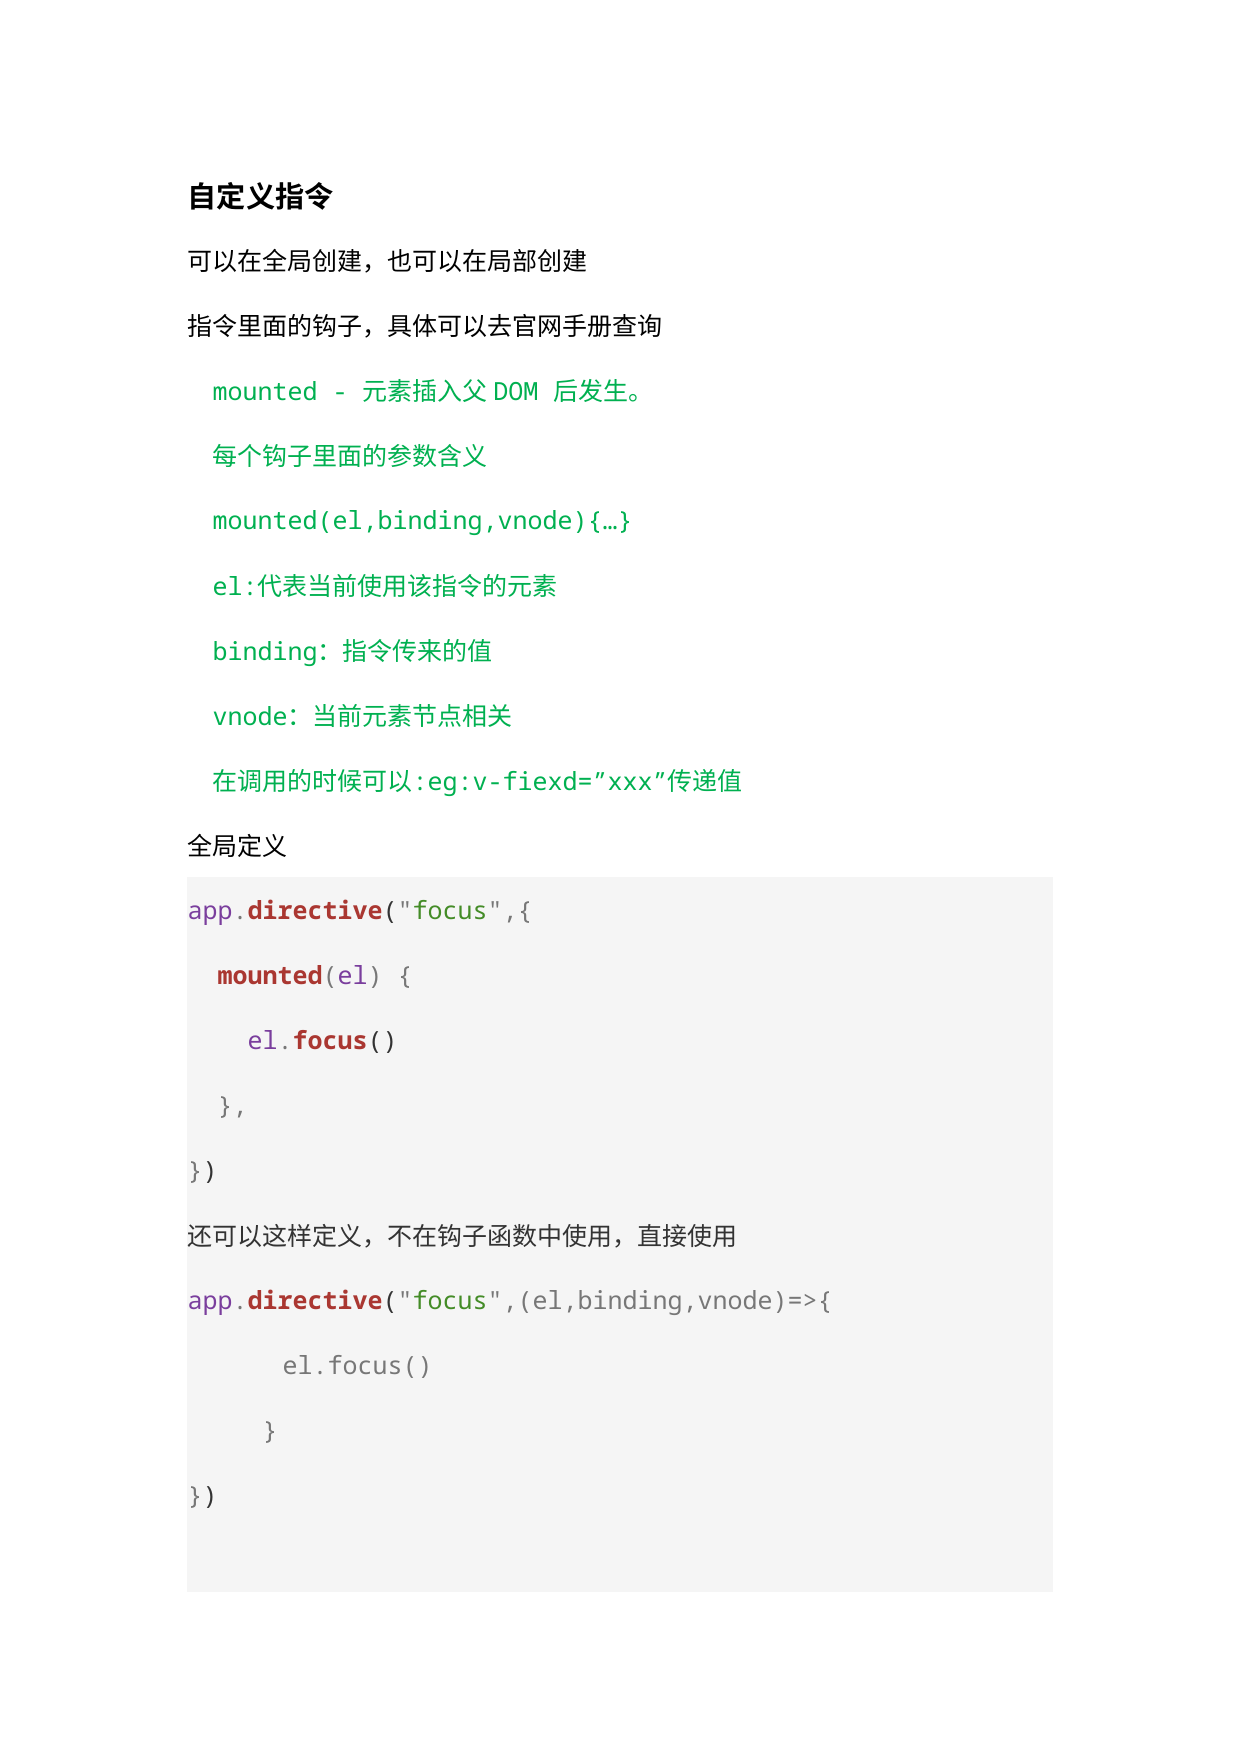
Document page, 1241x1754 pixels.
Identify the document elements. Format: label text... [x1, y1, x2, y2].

text app.directive("focus",{ [187, 877, 1053, 942]
text mounted - 元素插入父 DOM 后发生。 [187, 357, 1053, 422]
text 每个钩子里面的参数含义 [187, 422, 1053, 487]
text }, [187, 1072, 1053, 1137]
text } [187, 1397, 1053, 1462]
text mounted(el) { [187, 942, 1053, 1007]
text app.directive("focus",(el,binding,vnode)=>{ [187, 1267, 1053, 1332]
text 指令里面的钩子，具体可以去官网手册查询 [187, 292, 1053, 357]
text mounted(el,binding,vnode){…} [187, 487, 1053, 552]
text 自定义指令 [187, 162, 1053, 227]
text el.focus() [187, 1332, 1053, 1397]
text 可以在全局创建，也可以在局部创建 [187, 227, 1053, 292]
text 在调用的时候可以:eg:v-fiexd=”xxx”传递值 [187, 747, 1053, 812]
text binding：指令传来的值 [187, 617, 1053, 682]
text }) [187, 1462, 1053, 1527]
text el:代表当前使用该指令的元素 [187, 552, 1053, 617]
text el.focus() [187, 1007, 1053, 1072]
text 还可以这样定义，不在钩子函数中使用，直接使用 [187, 1202, 1053, 1267]
text }) [187, 1137, 1053, 1202]
text 全局定义 [187, 812, 1053, 877]
text vnode：当前元素节点相关 [187, 682, 1053, 747]
